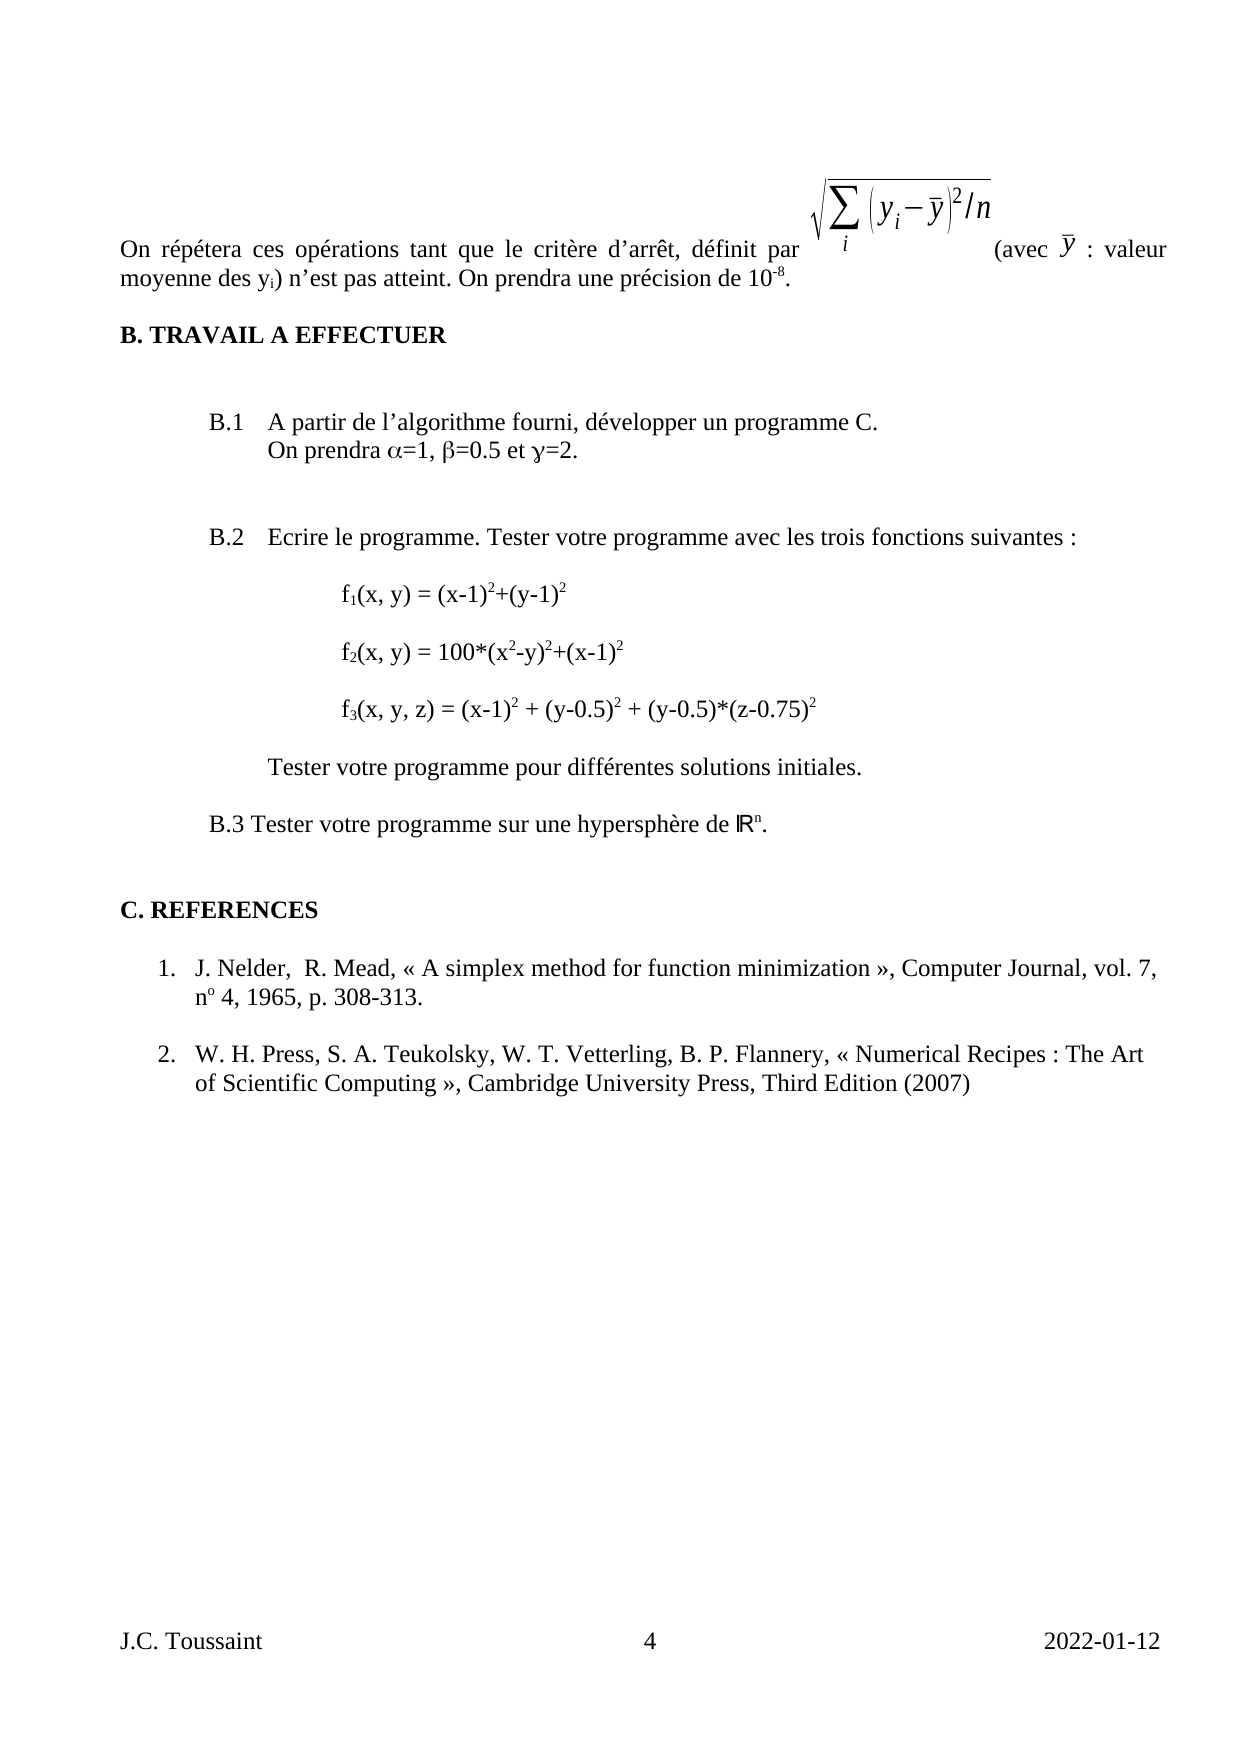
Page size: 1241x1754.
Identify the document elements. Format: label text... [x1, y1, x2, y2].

text On répétera ces opérations tant que le critère d’arrêt, définit par (avec : valeur moyenne des yi) n’est pas atteint. On prendra une précision de 10-8. [120, 176, 1167, 292]
text On prendra =1, =0.5 et =2. [267, 436, 1167, 464]
text f1(x, y) = (x-1)2+(y-1)2 [120, 579, 1167, 608]
text B.3 Tester votre programme sur une hypersphère de n. [120, 809, 1167, 838]
list W. H. Press, S. A. Teukolsky, W. T. Vetterling, B. P. Flannery, « Numerical Recipes : The Art of Scientific Computing », Cambridge University Press, Third Edition (2007) [157, 1039, 1167, 1097]
text f2(x, y) = 100*(x2-y)2+(x-1)2 [120, 637, 1167, 666]
text B.2 Ecrire le programme. Tester votre programme avec les trois fonctions suivantes : [120, 522, 1167, 551]
text B.1 A partir de l’algorithme fourni, développer un programme C. [209, 407, 1167, 436]
text B. TRAVAIL A EFFECTUER [120, 321, 1167, 349]
list J. Nelder, R. Mead, « A simplex method for function minimization », Computer Journal, vol. 7, no 4,‎ 1965, p. 308-313. [157, 953, 1167, 1011]
text f3(x, y, z) = (x-1)2 + (y-0.5)2 + (y-0.5)*(z-0.75)2 [120, 694, 1167, 723]
text C. REFERENCES [120, 896, 1167, 924]
text Tester votre programme pour différentes solutions initiales. [120, 752, 1167, 781]
